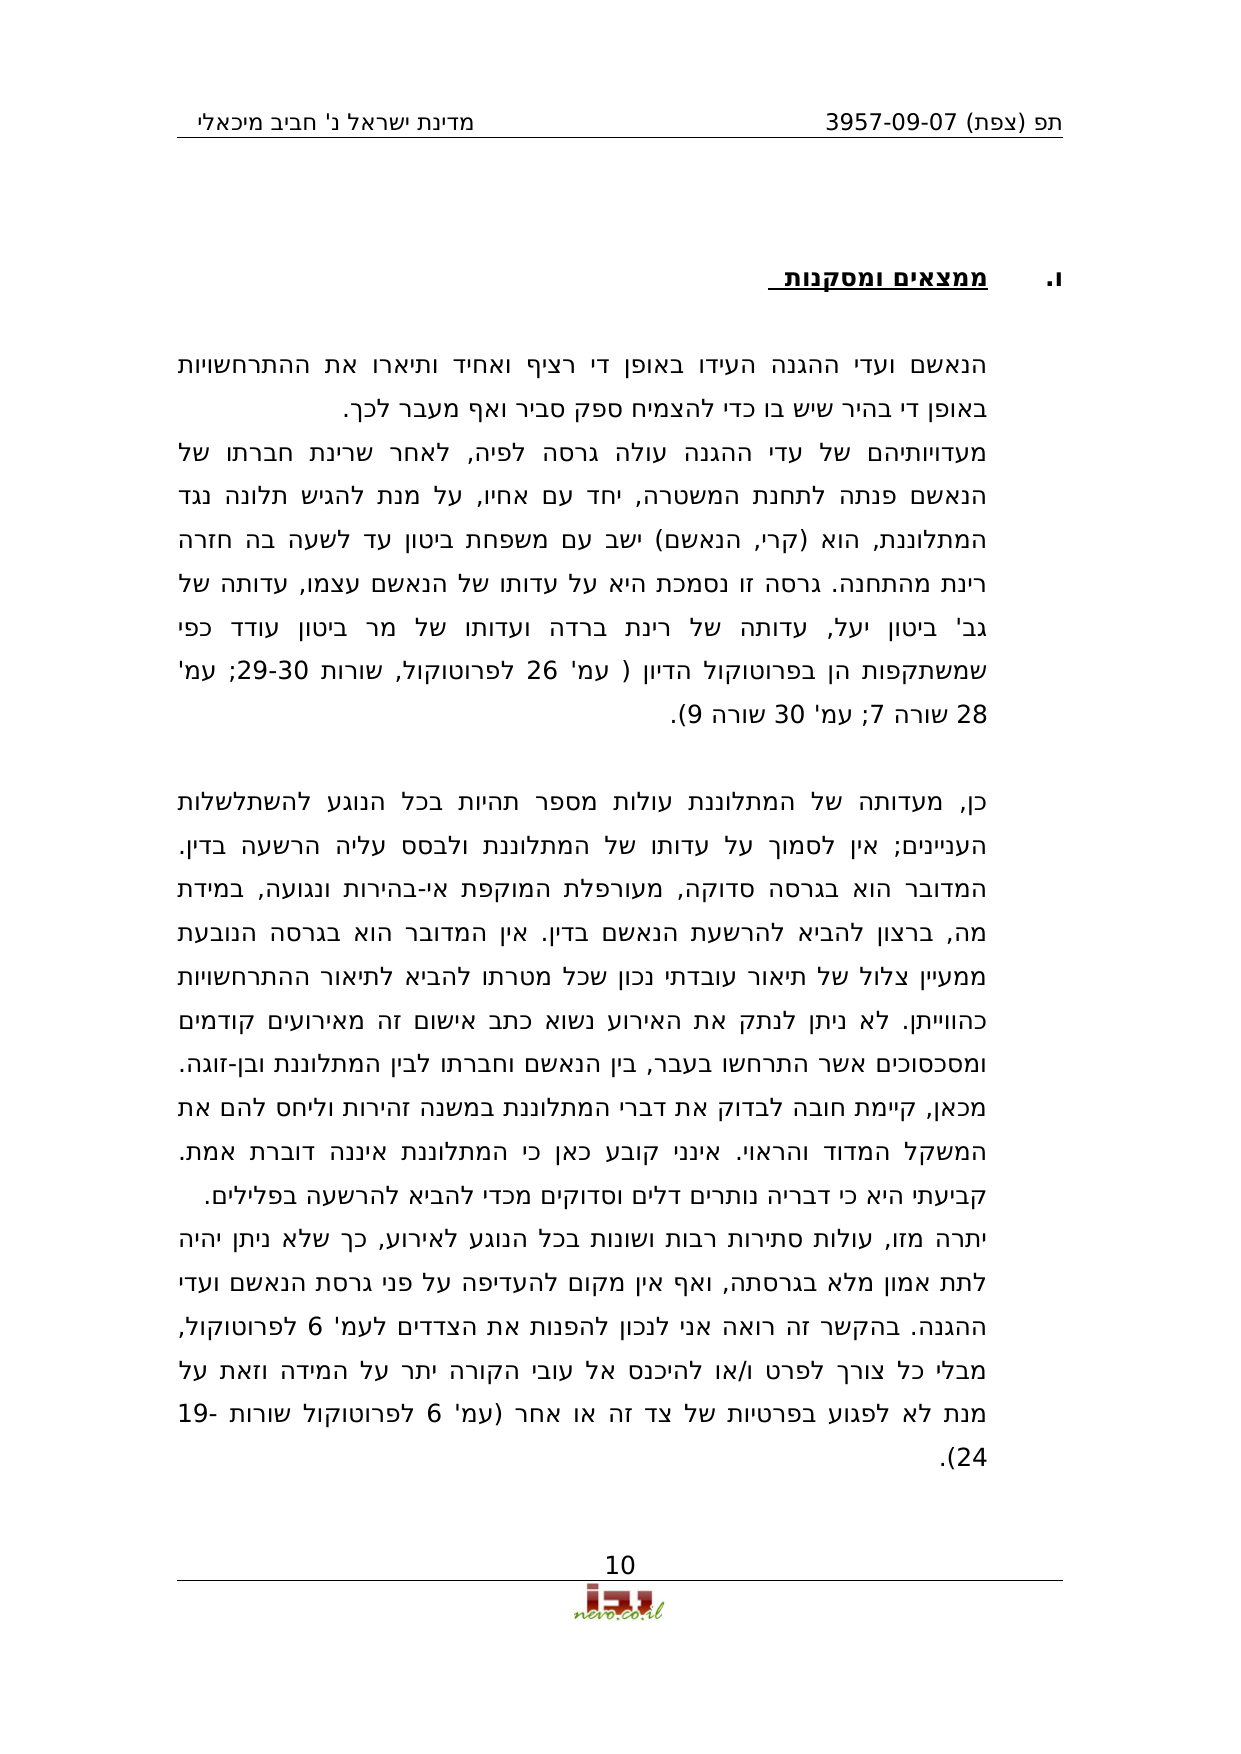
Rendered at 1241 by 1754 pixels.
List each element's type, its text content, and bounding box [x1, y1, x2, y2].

text יתרה מזו, עולות סתירות רבות ושונות בכל הנוגע לאירוע, כך שלא ניתן יהיה לתת אמון מלא בגרסתה, ואף אין מקום להעדיפה על פני גרסת הנאשם ועדי ההגנה. בהקשר זה רואה אני לנכון להפנות את הצדדים לעמ' 6 לפרוטוקול, מבלי כל צורך לפרט ו/או להיכנס אל עובי הקורה יתר על המידה וזאת על מנת לא לפגוע בפרטיות של צד זה או אחר (עמ' 6 לפרוטוקול שורות 19-24). [177, 1225, 988, 1473]
text הנאשם ועדי ההגנה העידו באופן די רציף ואחיד ותיארו את ההתרחשויות באופן די בהיר שיש בו כדי להצמיח ספק סביר ואף מעבר לכך. [177, 350, 988, 423]
text כן, מעדותה של המתלוננת עולות מספר תהיות בכל הנוגע להשתלשלות העניינים; אין לסמוך על עדותו של המתלוננת ולבסס עליה הרשעה בדין. המדובר הוא בגרסה סדוקה, מעורפלת המוקפת אי-בהירות ונגועה, במידת מה, ברצון להביא להרשעת הנאשם בדין. אין המדובר הוא בגרסה הנובעת ממעיין צלול של תיאור עובדתי נכון שכל מטרתו להביא לתיאור ההתרחשויות כהווייתן. לא ניתן לנתק את האירוע נשוא כתב אישום זה מאירועים קודמים ומסכסוכים אשר התרחשו בעבר, בין הנאשם וחברתו לבין המתלוננת ובן-זוגה. מכאן, קיימת חובה לבדוק את דברי המתלוננת במשנה זהירות וליחס להם את המשקל המדוד והראוי. אינני קובע כאן כי המתלוננת איננה דוברת אמת. קביעתי היא כי דבריה נותרים דלים וסדוקים מכדי להביא להרשעה בפלילים. [177, 787, 988, 1210]
text ו. ממצאים ומסקנות [177, 263, 1063, 293]
text מעדויותיהם של עדי ההגנה עולה גרסה לפיה, לאחר שרינת חברתו של הנאשם פנתה לתחנת המשטרה, יחד עם אחיו, על מנת להגיש תלונה נגד המתלוננת, הוא (קרי, הנאשם) ישב עם משפחת ביטון עד לשעה בה חזרה רינת מהתחנה. גרסה זו נסמכת היא על עדותו של הנאשם עצמו, עדותה של גב' ביטון יעל, עדותה של רינת ברדה ועדותו של מר ביטון עודד כפי שמשתקפות הן בפרוטוקול הדיון ( עמ' 26 לפרוטוקול, שורות 29-30; עמ' 28 שורה 7; עמ' 30 שורה 9). [177, 438, 988, 729]
picture [574, 1583, 666, 1621]
